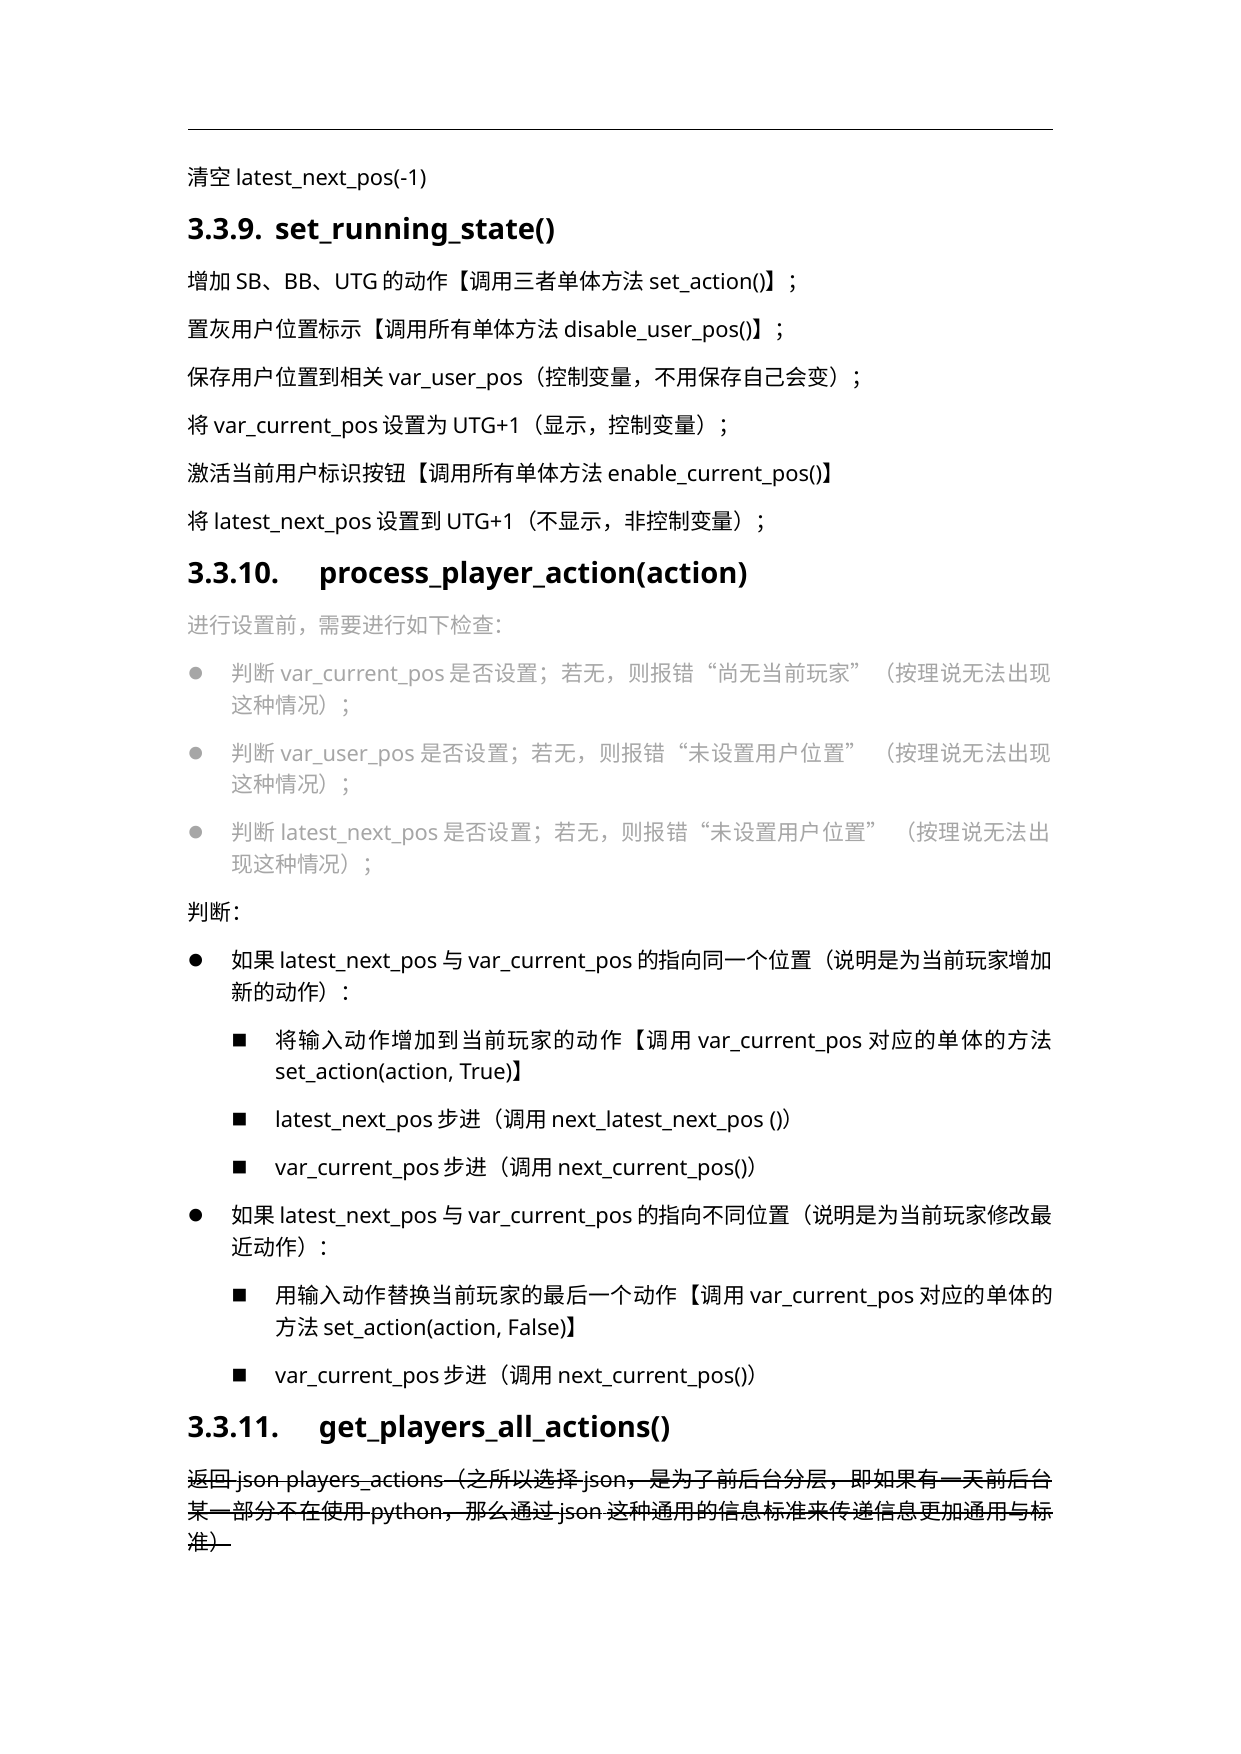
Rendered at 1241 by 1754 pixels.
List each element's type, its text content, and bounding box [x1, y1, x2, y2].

subtitle get_players_all_actions() [187, 1406, 1053, 1446]
list 如果latest_next_pos与var_current_pos的指向不同位置（说明是为当前玩家修改最近动作）： [187, 1198, 1053, 1262]
text 返回json players_actions（之所以选择json，是为了前后台分层，即如果有一天前后台某一部分不在使用python，那么通过json这种通用的信息标准来传递信息更加通用与标准） [187, 1513, 1053, 1557]
subtitle process_player_action(action) [187, 552, 1053, 592]
text 激活当前用户标识按钮【调用所有单体方法enable_current_pos()】 [187, 456, 1053, 488]
subtitle set_running_state() [187, 208, 1053, 248]
list 如果latest_next_pos与var_current_pos的指向同一个位置（说明是为当前玩家增加新的动作）： [187, 943, 1053, 1006]
list var_current_pos步进（调用next_current_pos()） [231, 1358, 1053, 1390]
list var_current_pos步进（调用next_current_pos()） [231, 1150, 1053, 1182]
list 判断var_user_pos是否设置；若无，则报错“未设置用户位置” （按理说无法出现这种情况）； [187, 736, 1053, 799]
list 用输入动作替换当前玩家的最后一个动作【调用var_current_pos对应的单体的方法set_action(action, False)】 [231, 1278, 1053, 1342]
list 判断latest_next_pos是否设置；若无，则报错“未设置用户位置” （按理说无法出现这种情况）； [187, 815, 1053, 879]
list 将输入动作增加到当前玩家的动作【调用var_current_pos对应的单体的方法set_action(action, True)】 [231, 1023, 1053, 1086]
text 保存用户位置到相关var_user_pos（控制变量，不用保存自己会变）； [187, 360, 1053, 392]
list 判断var_current_pos是否设置；若无，则报错“尚无当前玩家”（按理说无法出现这种情况）； [187, 656, 1053, 719]
list latest_next_pos步进（调用next_latest_next_pos ()） [231, 1102, 1053, 1134]
text 将var_current_pos设置为UTG+1（显示，控制变量）； [187, 408, 1053, 440]
text 增加SB、BB、UTG的动作【调用三者单体方法set_action()】； [187, 264, 1053, 296]
text 置灰用户位置标示【调用所有单体方法disable_user_pos()】； [187, 312, 1053, 344]
text 判断： [187, 895, 1053, 927]
text 进行设置前，需要进行如下检查： [187, 608, 1053, 640]
text 清空latest_next_pos(-1) [187, 160, 1053, 192]
text 返回json players_actions（之所以选择json，是为了前后台分层，即如果有一天前后台某一部分不在使用python，那么通过json这种通用的信息标准来传递信息更加通用与标准） [187, 1462, 1053, 1513]
text 将latest_next_pos设置到UTG+1（不显示，非控制变量）； [187, 504, 1053, 536]
